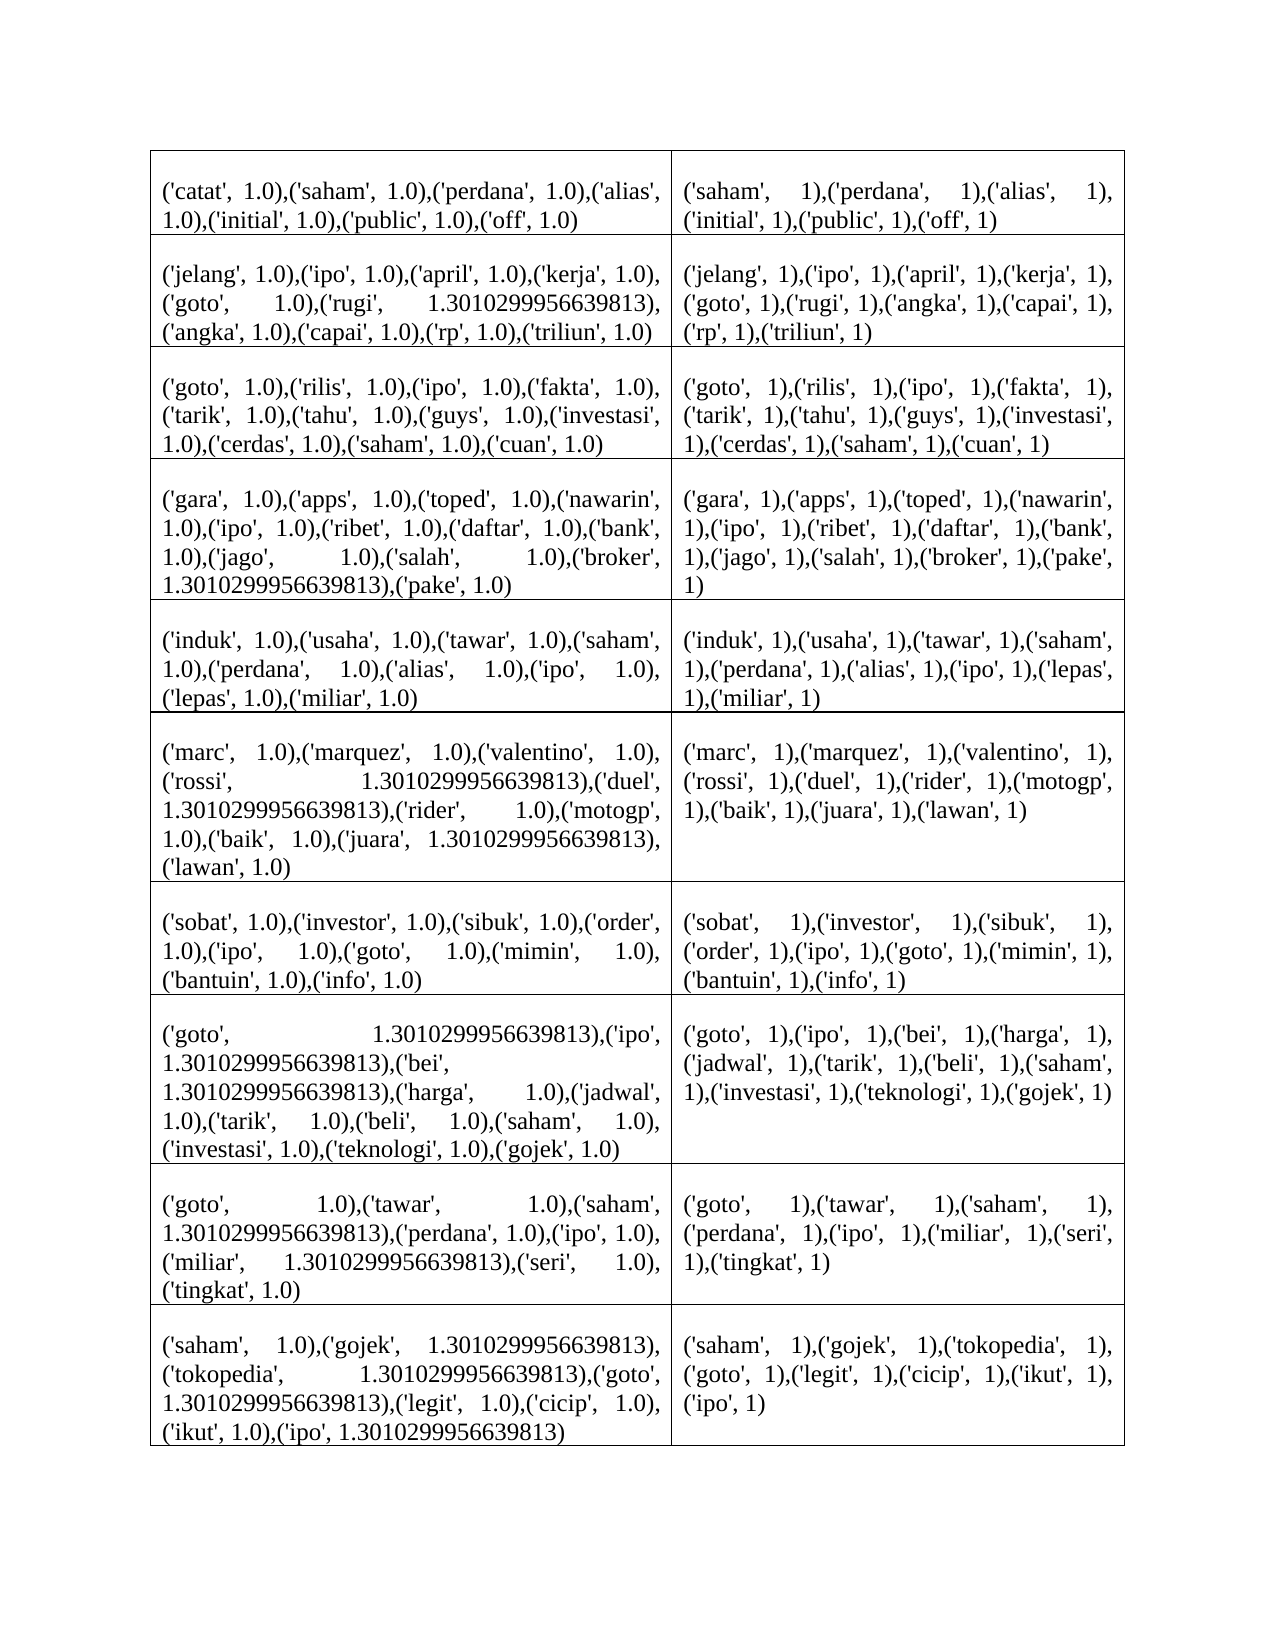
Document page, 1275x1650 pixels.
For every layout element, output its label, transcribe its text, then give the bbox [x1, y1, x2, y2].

table_cell ('marc', 1.0),('marquez', 1.0),('valentino', 1.0),('rossi', 1.3010299956639813),('duel', 1.3010299956639813),('rider', 1.0),('motogp', 1.0),('baik', 1.0),('juara', 1.3010299956639813),('lawan', 1.0) [151, 713, 671, 881]
table_cell ('saham', 1.0),('gojek', 1.3010299956639813),('tokopedia', 1.3010299956639813),('goto', 1.3010299956639813),('legit', 1.0),('cicip', 1.0),('ikut', 1.0),('ipo', 1.3010299956639813) [151, 1305, 671, 1445]
table_cell ('goto', 1),('ipo', 1),('bei', 1),('harga', 1),('jadwal', 1),('tarik', 1),('beli', 1),('saham', 1),('investasi', 1),('teknologi', 1),('gojek', 1) [672, 995, 1124, 1163]
table_cell ('goto', 1.0),('tawar', 1.0),('saham', 1.3010299956639813),('perdana', 1.0),('ipo', 1.0),('miliar', 1.3010299956639813),('seri', 1.0),('tingkat', 1.0) [151, 1164, 671, 1304]
table_cell ('jelang', 1.0),('ipo', 1.0),('april', 1.0),('kerja', 1.0),('goto', 1.0),('rugi', 1.3010299956639813),('angka', 1.0),('capai', 1.0),('rp', 1.0),('triliun', 1.0) [151, 235, 671, 346]
table_cell ('marc', 1),('marquez', 1),('valentino', 1),('rossi', 1),('duel', 1),('rider', 1),('motogp', 1),('baik', 1),('juara', 1),('lawan', 1) [672, 713, 1124, 881]
table_cell ('goto', 1),('rilis', 1),('ipo', 1),('fakta', 1),('tarik', 1),('tahu', 1),('guys', 1),('investasi', 1),('cerdas', 1),('saham', 1),('cuan', 1) [672, 347, 1124, 458]
table_cell ('induk', 1.0),('usaha', 1.0),('tawar', 1.0),('saham', 1.0),('perdana', 1.0),('alias', 1.0),('ipo', 1.0),('lepas', 1.0),('miliar', 1.0) [151, 600, 671, 711]
table_cell ('jelang', 1),('ipo', 1),('april', 1),('kerja', 1),('goto', 1),('rugi', 1),('angka', 1),('capai', 1),('rp', 1),('triliun', 1) [672, 235, 1124, 346]
table_cell ('goto', 1),('tawar', 1),('saham', 1),('perdana', 1),('ipo', 1),('miliar', 1),('seri', 1),('tingkat', 1) [672, 1164, 1124, 1304]
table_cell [672, 151, 1124, 233]
table_cell ('gara', 1),('apps', 1),('toped', 1),('nawarin', 1),('ipo', 1),('ribet', 1),('daftar', 1),('bank', 1),('jago', 1),('salah', 1),('broker', 1),('pake', 1) [672, 459, 1124, 599]
table_cell ('sobat', 1.0),('investor', 1.0),('sibuk', 1.0),('order', 1.0),('ipo', 1.0),('goto', 1.0),('mimin', 1.0),('bantuin', 1.0),('info', 1.0) [151, 882, 671, 993]
table_cell ('goto', 1.0),('rilis', 1.0),('ipo', 1.0),('fakta', 1.0),('tarik', 1.0),('tahu', 1.0),('guys', 1.0),('investasi', 1.0),('cerdas', 1.0),('saham', 1.0),('cuan', 1.0) [151, 347, 671, 458]
table_cell ('sobat', 1),('investor', 1),('sibuk', 1),('order', 1),('ipo', 1),('goto', 1),('mimin', 1),('bantuin', 1),('info', 1) [672, 882, 1124, 993]
table_cell ('induk', 1),('usaha', 1),('tawar', 1),('saham', 1),('perdana', 1),('alias', 1),('ipo', 1),('lepas', 1),('miliar', 1) [672, 600, 1124, 711]
table_cell ('saham', 1),('gojek', 1),('tokopedia', 1),('goto', 1),('legit', 1),('cicip', 1),('ikut', 1),('ipo', 1) [672, 1305, 1124, 1445]
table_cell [151, 151, 671, 233]
table_cell ('gara', 1.0),('apps', 1.0),('toped', 1.0),('nawarin', 1.0),('ipo', 1.0),('ribet', 1.0),('daftar', 1.0),('bank', 1.0),('jago', 1.0),('salah', 1.0),('broker', 1.3010299956639813),('pake', 1.0) [151, 459, 671, 599]
table_cell ('goto', 1.3010299956639813),('ipo', 1.3010299956639813),('bei', 1.3010299956639813),('harga', 1.0),('jadwal', 1.0),('tarik', 1.0),('beli', 1.0),('saham', 1.0),('investasi', 1.0),('teknologi', 1.0),('gojek', 1.0) [151, 995, 671, 1163]
